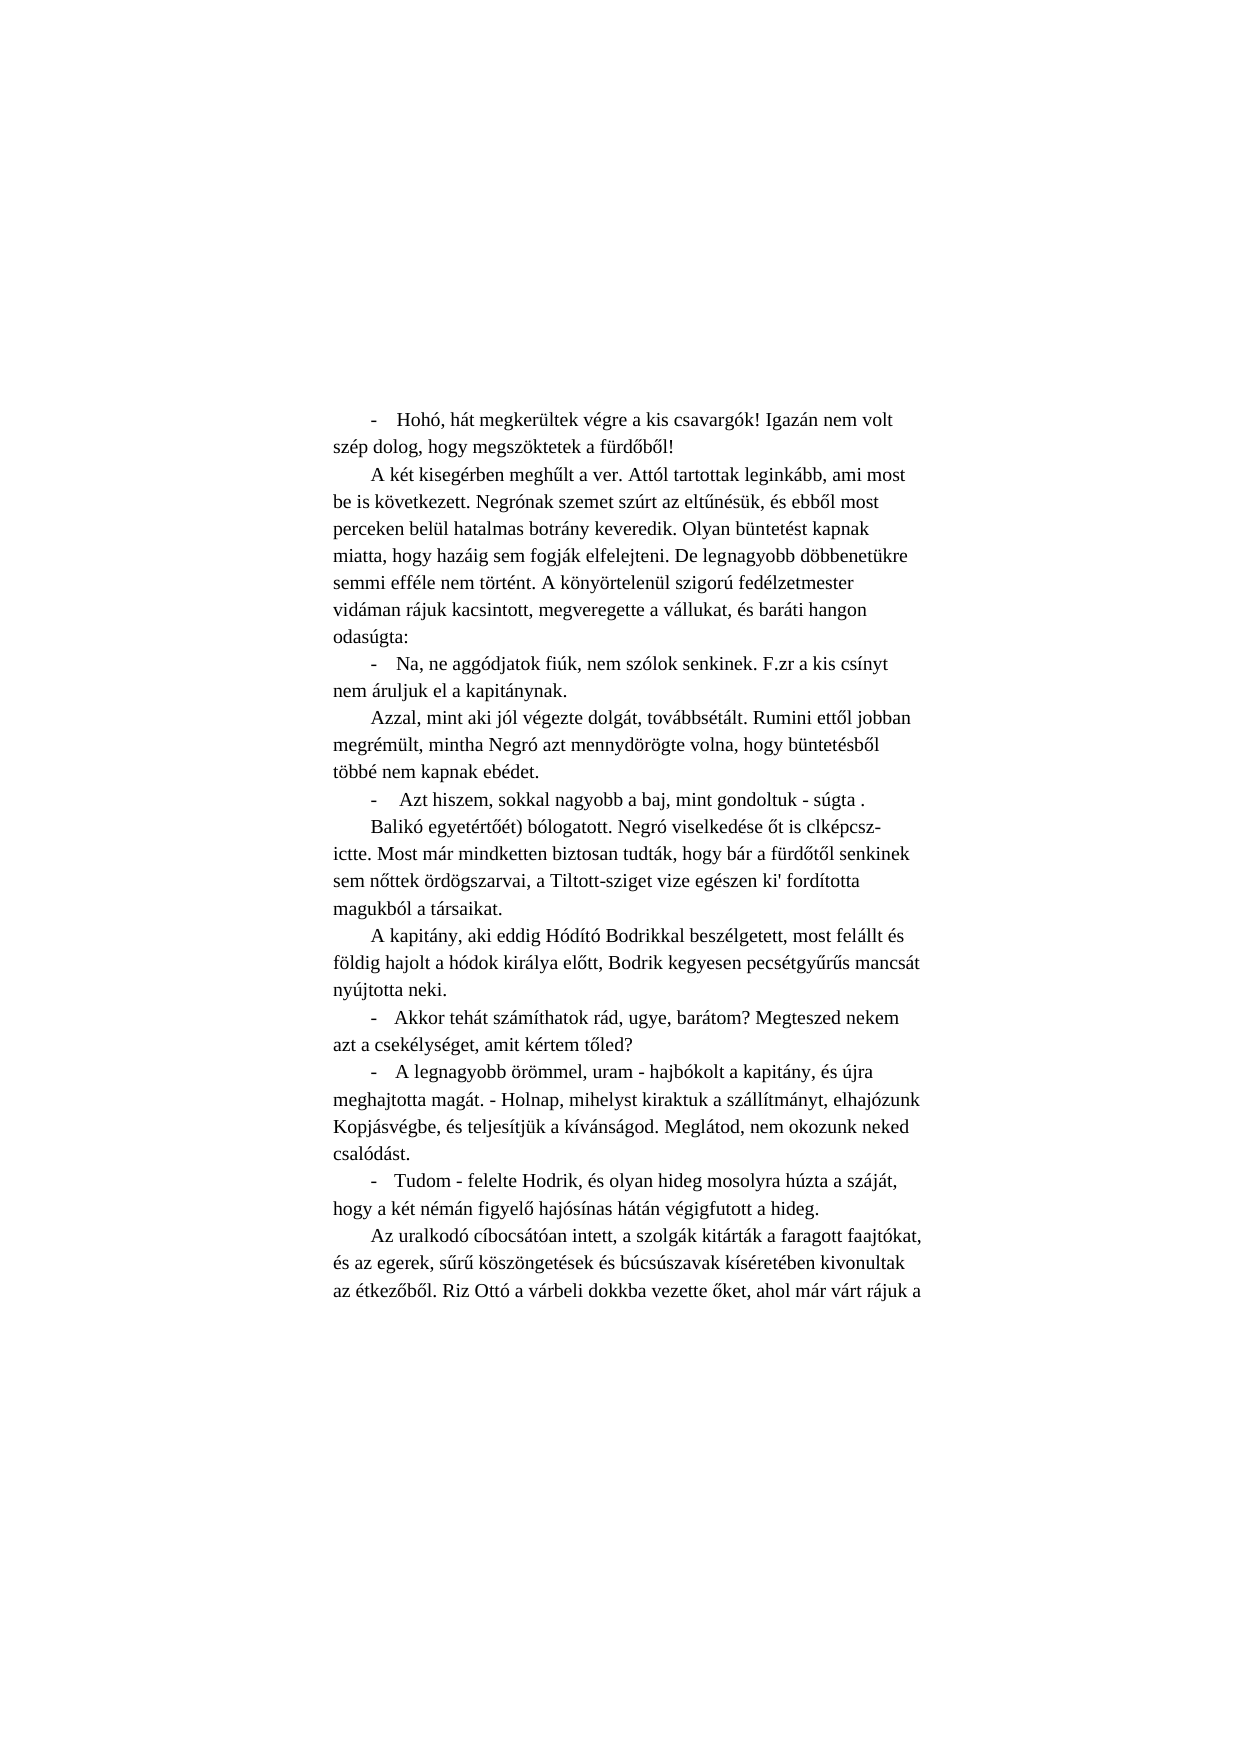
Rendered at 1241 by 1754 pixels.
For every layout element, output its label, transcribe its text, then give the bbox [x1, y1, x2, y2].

text A két kisegérben meghűlt a ver. Attól tartottak leginkább, ami most be is következett. Negrónak szemet szúrt az eltűnésük, és ebből most perceken belül hatalmas botrány keveredik. Olyan büntetést kapnak miatta, hogy hazáig sem fogják elfelejteni. De legnagyobb döbbenetükre semmi efféle nem történt. A könyörtelenül szigorú fedélzetmester vidáman rájuk kacsintott, megveregette a vállukat, és baráti hangon odasúgta: [333, 463, 923, 648]
text Balikó egyetértőét) bólogatott. Negró viselkedése őt is clképcsz- ictte. Most már mindketten biztosan tudták, hogy bár a fürdőtől senkinek sem nőttek ördögszarvai, a Tiltott-sziget vize egészen ki' fordította magukból a társaikat. [333, 815, 923, 919]
list Hohó, hát megkerültek végre a kis csavargók! Igazán nem volt szép dolog, hogy megszöktetek a fürdőből! [333, 408, 923, 458]
list Na, ne aggódjatok fiúk, nem szólok senkinek. F.zr a kis csínyt nem áruljuk el a kapitánynak. [333, 652, 923, 702]
list Akkor tehát számíthatok rád, ugye, barátom? Megteszed nekem azt a csekélységet, amit kértem tőled? [333, 1006, 923, 1056]
list A legnagyobb örömmel, uram - hajbókolt a kapitány, és újra meghajtotta magát. - Holnap, mihelyst kiraktuk a szállítmányt, elhajózunk Kopjásvégbe, és teljesítjük a kívánságod. Meglátod, nem okozunk neked csalódást. [333, 1060, 923, 1165]
list Azt hiszem, sokkal nagyobb a baj, mint gondoltuk - súgta . [333, 788, 923, 810]
text A kapitány, aki eddig Hódító Bodrikkal beszélgetett, most felállt és földig hajolt a hódok királya előtt, Bodrik kegyesen pecsétgyűrűs mancsát nyújtotta neki. [333, 924, 923, 1001]
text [333, 1224, 923, 1301]
text Azzal, mint aki jól végezte dolgát, továbbsétált. Rumini ettől jobban megrémült, mintha Negró azt mennydörögte volna, hogy büntetésből többé nem kapnak ebédet. [333, 706, 923, 783]
list Tudom - felelte Hodrik, és olyan hideg mosolyra húzta a száját, hogy a két némán figyelő hajósínas hátán végigfutott a hideg. [333, 1169, 923, 1219]
